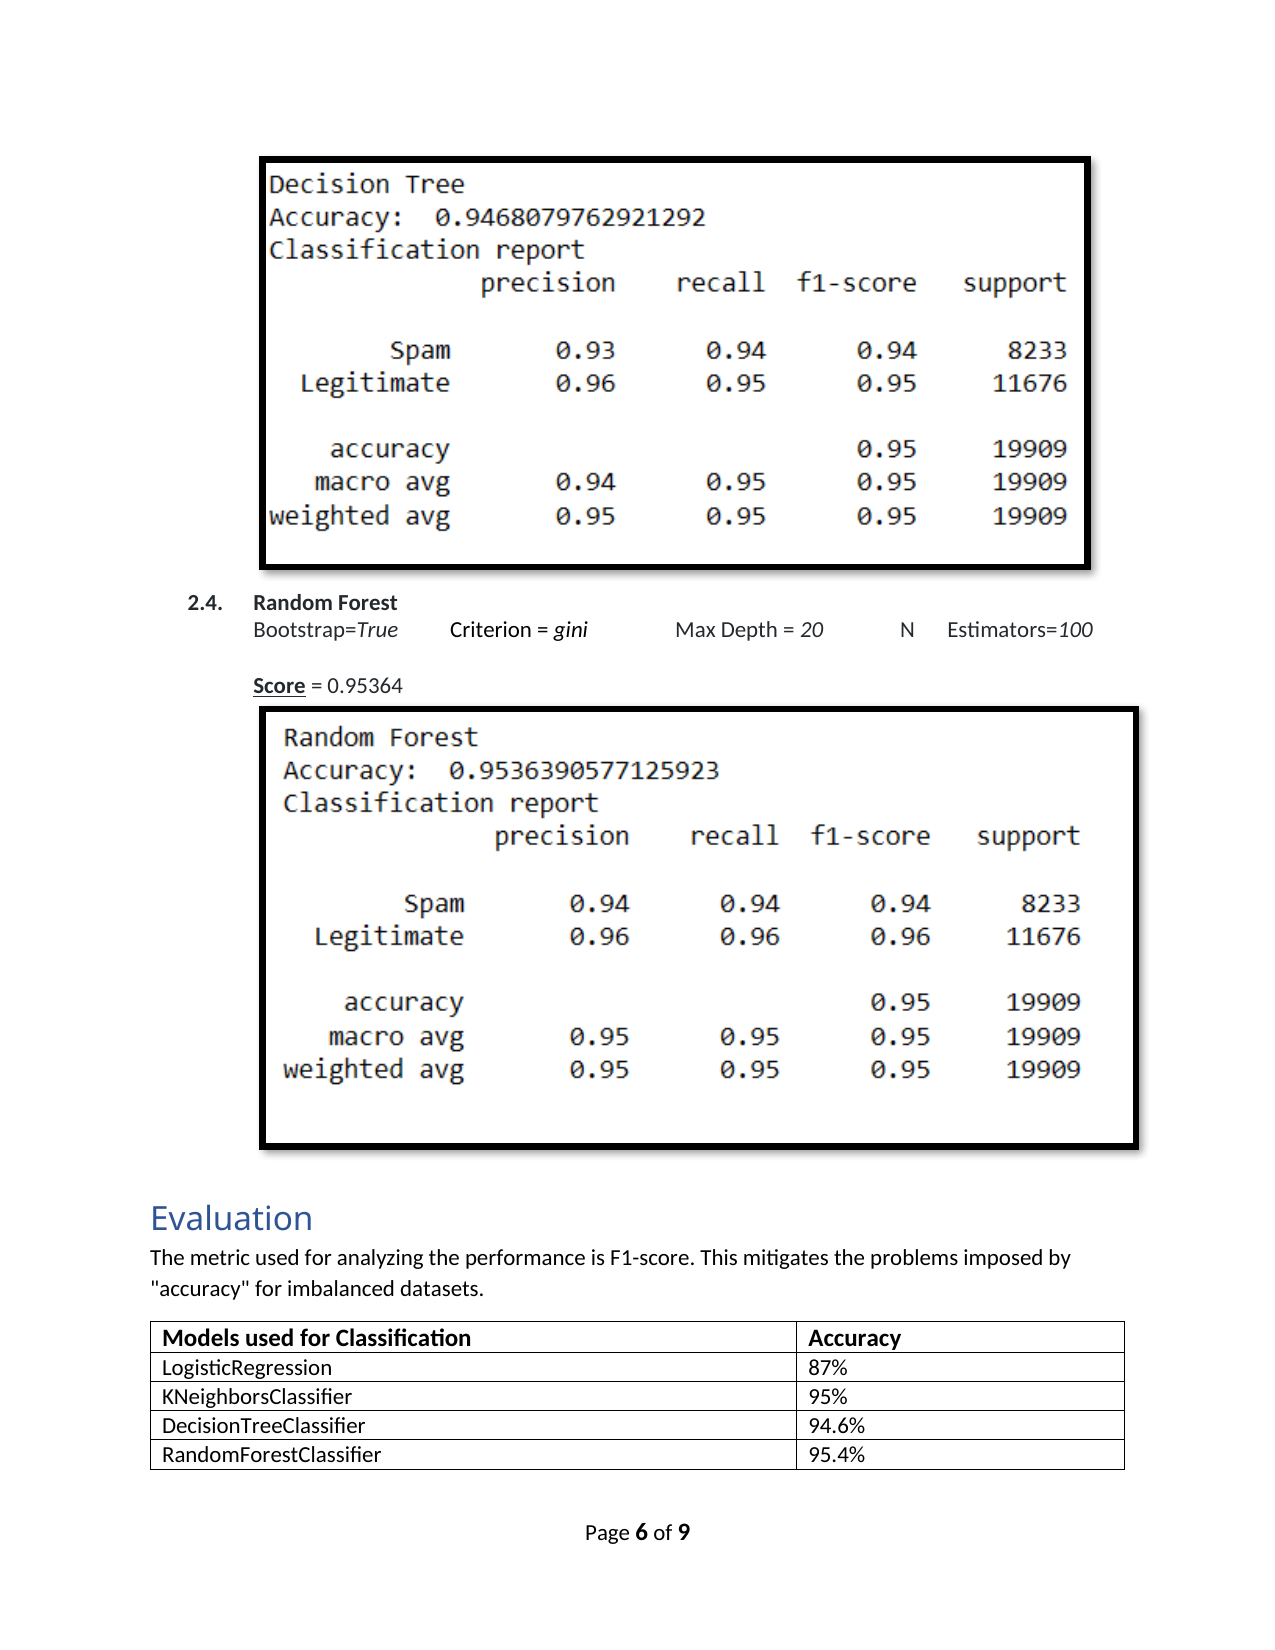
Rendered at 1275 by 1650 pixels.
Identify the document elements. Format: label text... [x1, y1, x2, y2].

table_cell 95% [797, 1382, 1124, 1410]
table_cell 95.4% [797, 1440, 1124, 1468]
table_cell KNeighborsClassifier [151, 1382, 796, 1410]
table_cell LogisticRegression [151, 1353, 796, 1381]
table_cell DecisionTreeClassifier [151, 1411, 796, 1439]
table_cell RandomForestClassifier [151, 1440, 796, 1468]
table_cell 94.6% [797, 1411, 1124, 1439]
picture [266, 712, 1133, 1143]
picture [266, 163, 1084, 564]
list Bootstrap=True Criterion = gini Max Depth = 20 N Estimators=100 [253, 616, 1125, 672]
table_header Models used for Classification [151, 1322, 796, 1352]
subtitle Evaluation [150, 1194, 1125, 1240]
list Score = 0.95364 [253, 672, 1125, 700]
table_header Accuracy [797, 1322, 1124, 1352]
table_cell 87% [797, 1353, 1124, 1381]
list Random Forest [187, 588, 1125, 616]
text The metric used for analyzing the performance is F1-score. This mitigates the problems imposed by "accuracy" for imbalanced datasets. [150, 1243, 1125, 1302]
